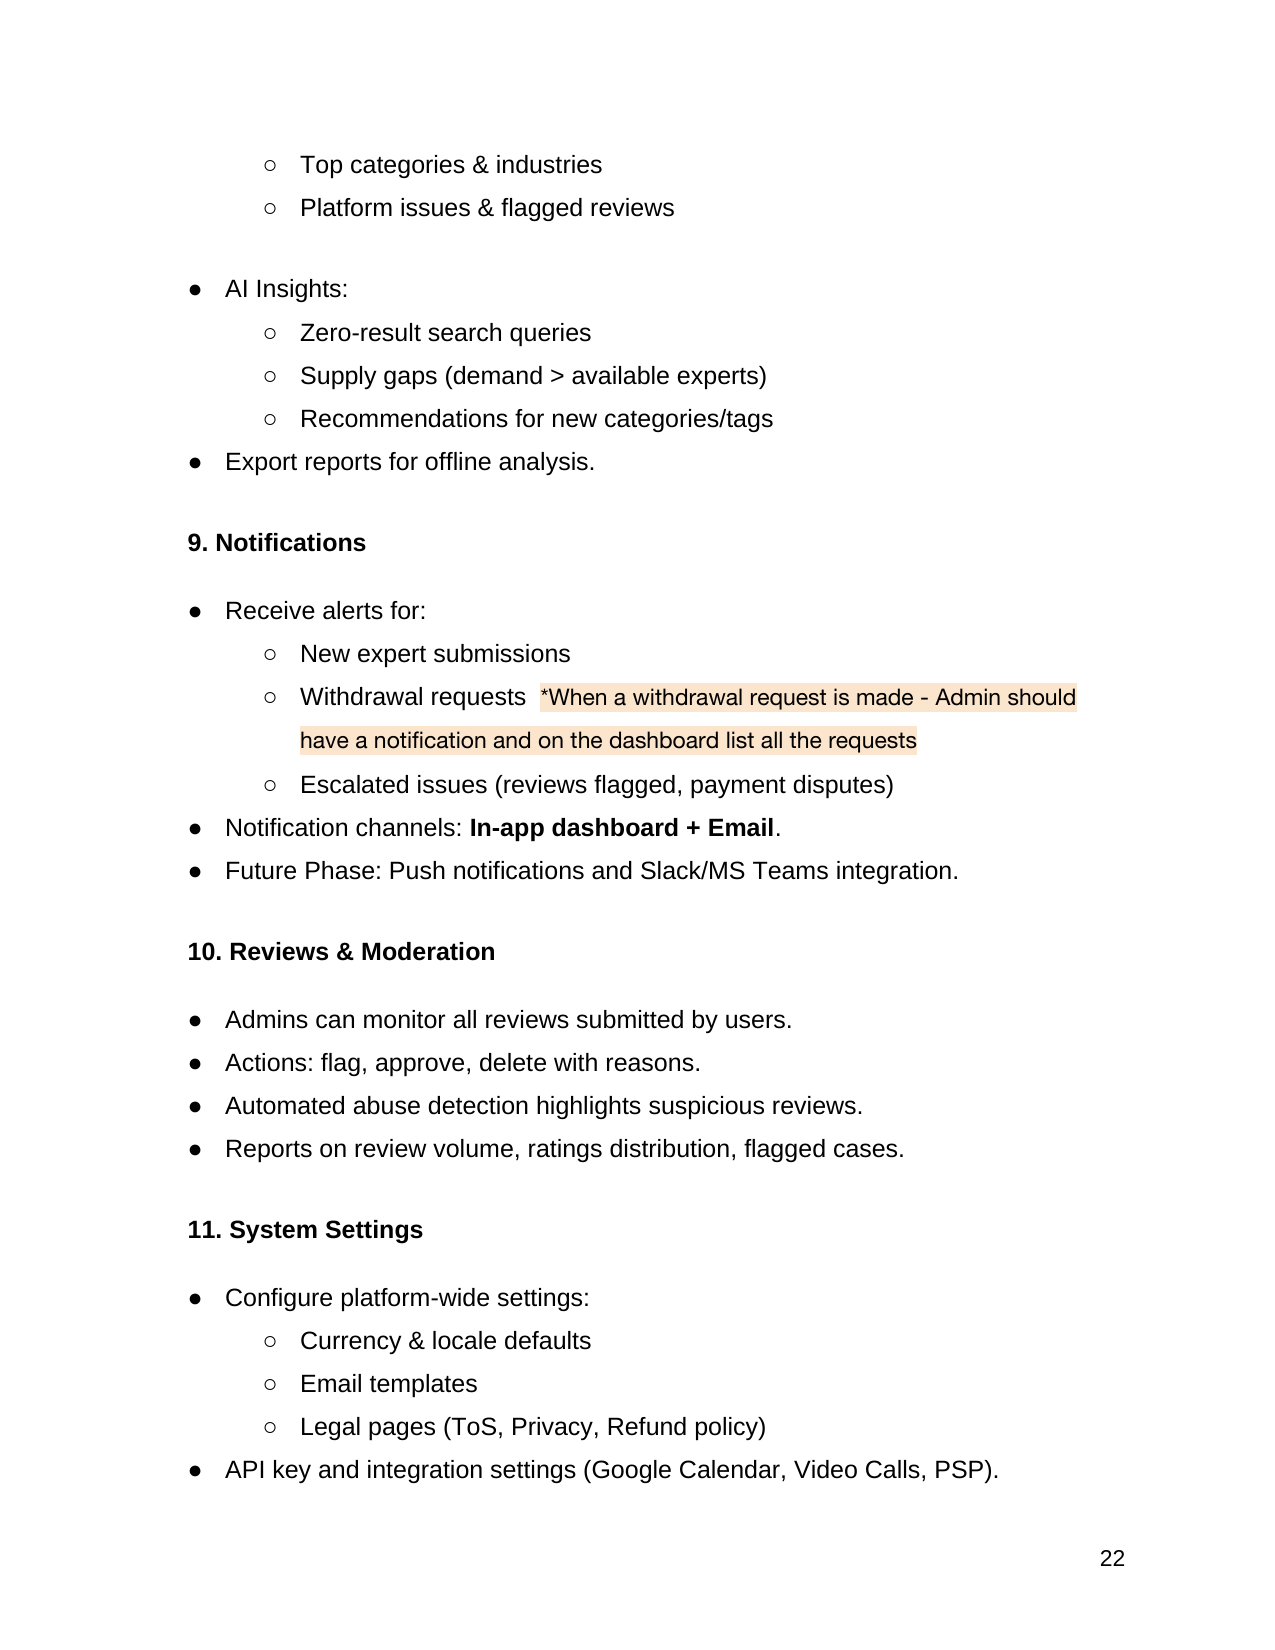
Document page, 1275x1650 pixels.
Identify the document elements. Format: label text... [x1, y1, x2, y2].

list Actions: flag, approve, delete with reasons. [187, 1048, 1125, 1076]
list Automated abuse detection highlights suspicious reviews. [187, 1091, 1125, 1119]
list Platform issues & flagged reviews [262, 193, 1125, 261]
list Zero-result search queries [262, 318, 1125, 346]
list Currency & locale defaults [262, 1326, 1125, 1354]
list Legal pages (ToS, Privacy, Refund policy) [262, 1412, 1125, 1441]
list Receive alerts for: [187, 596, 1125, 624]
list Top categories & industries [262, 150, 1125, 179]
subtitle 10. Reviews & Moderation [187, 936, 1125, 965]
list Withdrawal requests *When a withdrawal request is made - Admin should have a notification and on the dashboard list all the requests [262, 682, 1125, 755]
list Admins can monitor all reviews submitted by users. [187, 1004, 1125, 1033]
list Recommendations for new categories/tags [262, 404, 1125, 433]
list API key and integration settings (Google Calendar, Video Calls, PSP). [187, 1455, 1125, 1484]
list Future Phase: Push notifications and Slack/MS Teams integration. [187, 856, 1125, 884]
list AI Insights: [187, 274, 1125, 303]
subtitle 11. System Settings [187, 1214, 1125, 1243]
list Notification channels: In-app dashboard + Email. [187, 813, 1125, 841]
list New expert submissions [262, 639, 1125, 668]
list Email templates [262, 1369, 1125, 1398]
list Configure platform-wide settings: [187, 1283, 1125, 1311]
list Supply gaps (demand > available experts) [262, 361, 1125, 389]
list Export reports for offline analysis. [187, 447, 1125, 476]
list Escalated issues (reviews flagged, payment disputes) [262, 769, 1125, 798]
list Reports on review volume, ratings distribution, flagged cases. [187, 1134, 1125, 1163]
subtitle 9. Notifications [187, 528, 1125, 556]
